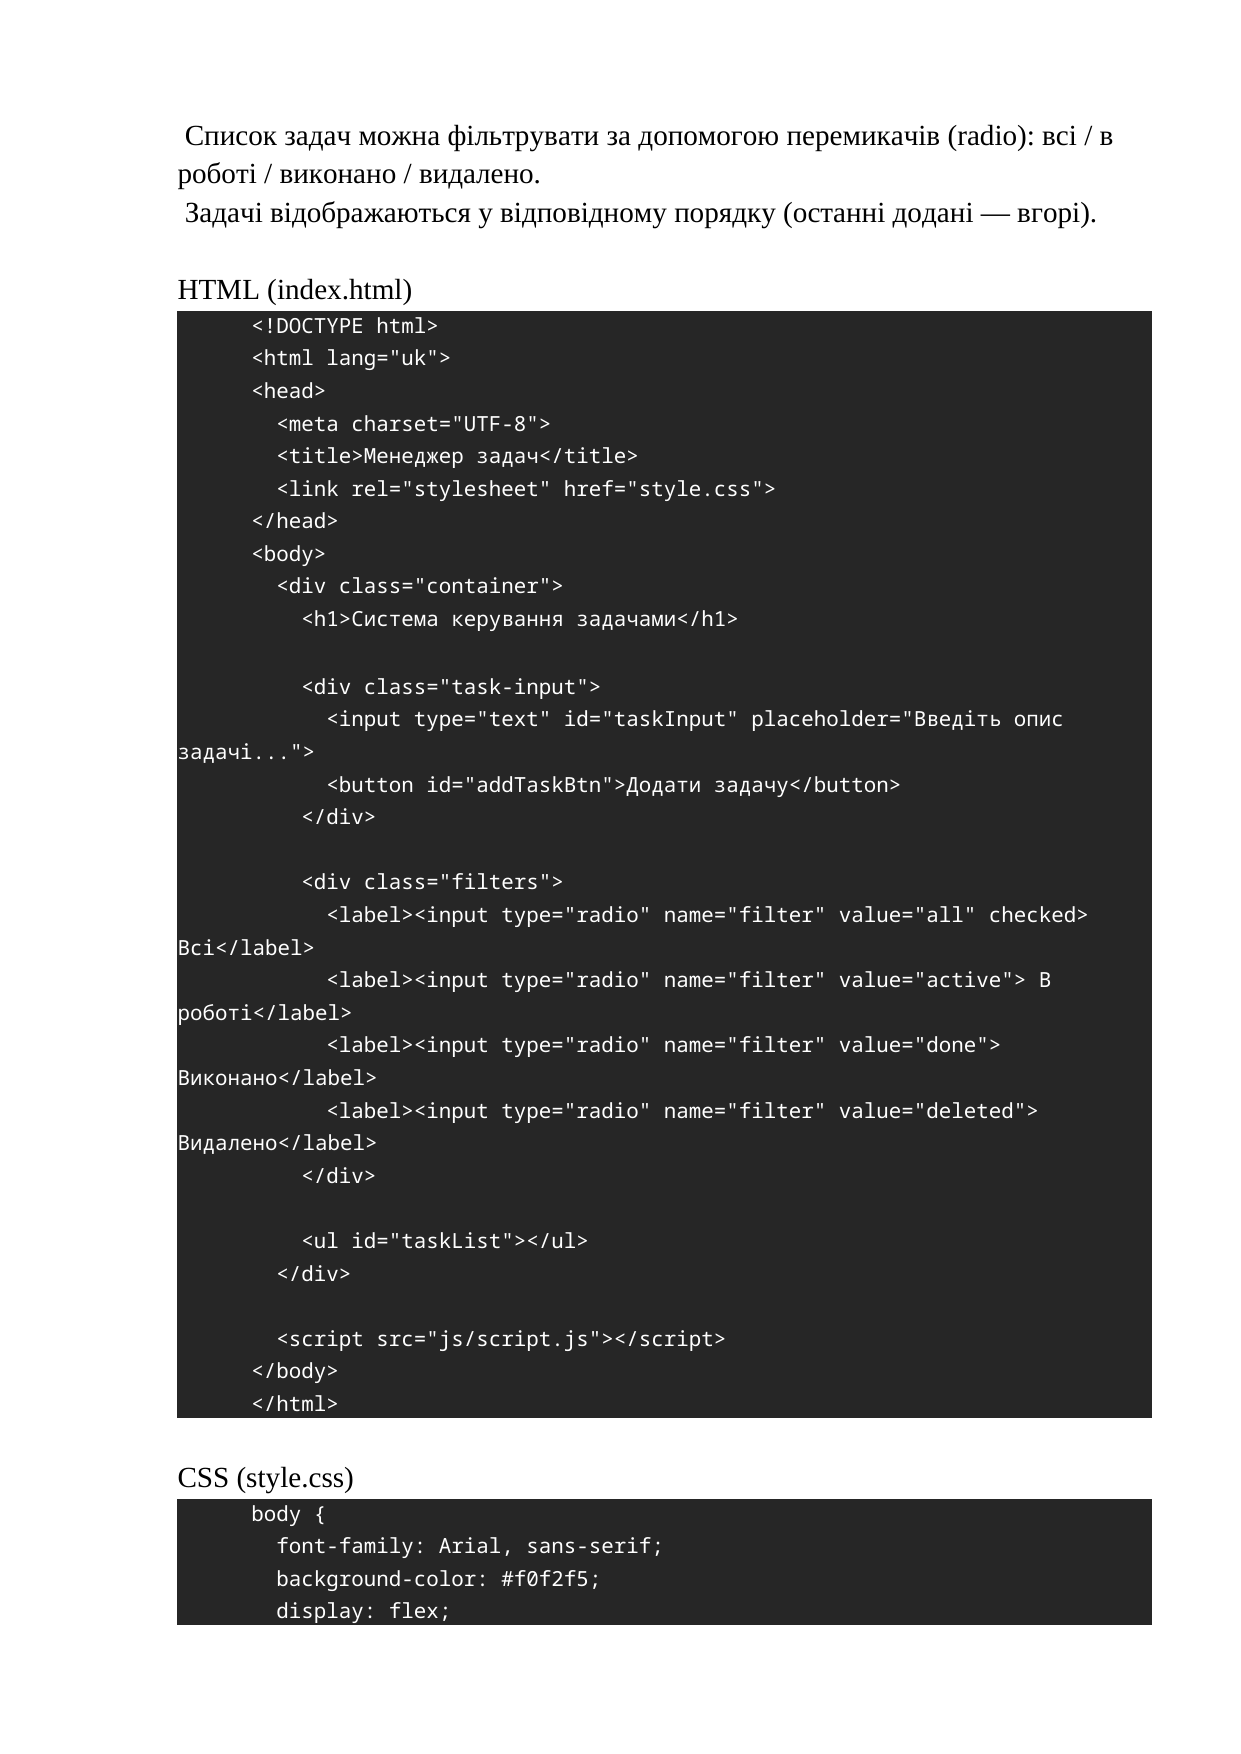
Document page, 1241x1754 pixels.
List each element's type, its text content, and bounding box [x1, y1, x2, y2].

text <button id="addTaskBtn">Додати задачу</button> [177, 770, 1152, 798]
text <label><input type="radio" name="filter" value="all" checked> Всі</label> [177, 900, 1152, 961]
text </div> [177, 1161, 1152, 1189]
text font-family: Arial, sans-serif; [177, 1531, 1152, 1560]
text body { [177, 1499, 1152, 1527]
text <link rel="stylesheet" href="style.css"> [177, 474, 1152, 502]
text <div class="filters"> [177, 867, 1152, 896]
text </html> [177, 1389, 1152, 1418]
text <meta charset="UTF-8"> [177, 409, 1152, 437]
text <input type="text" id="taskInput" placeholder="Введіть опис задачі..."> [177, 704, 1152, 766]
text CSS (style.css) [177, 1460, 1152, 1494]
text <body> [177, 539, 1152, 567]
text <head> [177, 376, 1152, 404]
text <h1>Система керування задачами</h1> [177, 604, 1152, 633]
text <html lang="uk"> [177, 343, 1152, 372]
text <ul id="taskList"></ul> [177, 1226, 1152, 1254]
text <!DOCTYPE html> [177, 311, 1152, 339]
text Задачі відображаються у відповідному порядку (останні додані — вгорі). [177, 195, 1152, 229]
text </div> [177, 802, 1152, 831]
text background-color: #f0f2f5; [177, 1564, 1152, 1592]
text <label><input type="radio" name="filter" value="active"> В роботі</label> [177, 965, 1152, 1026]
text <label><input type="radio" name="filter" value="done"> Виконано</label> [177, 1031, 1152, 1092]
text <label><input type="radio" name="filter" value="deleted"> Видалено</label> [177, 1096, 1152, 1157]
text </div> [177, 1259, 1152, 1287]
text <div class="task-input"> [177, 672, 1152, 700]
text <title>Менеджер задач</title> [177, 441, 1152, 470]
text </body> [177, 1357, 1152, 1385]
text <div class="container"> [177, 572, 1152, 600]
text </head> [177, 506, 1152, 535]
text Список задач можна фільтрувати за допомогою перемикачів (radio): всі / в роботі / виконано / видалено. [177, 118, 1152, 190]
text display: flex; [177, 1597, 1152, 1625]
text <script src="js/script.js"></script> [177, 1324, 1152, 1352]
text HTML (index.html) [177, 272, 1152, 306]
